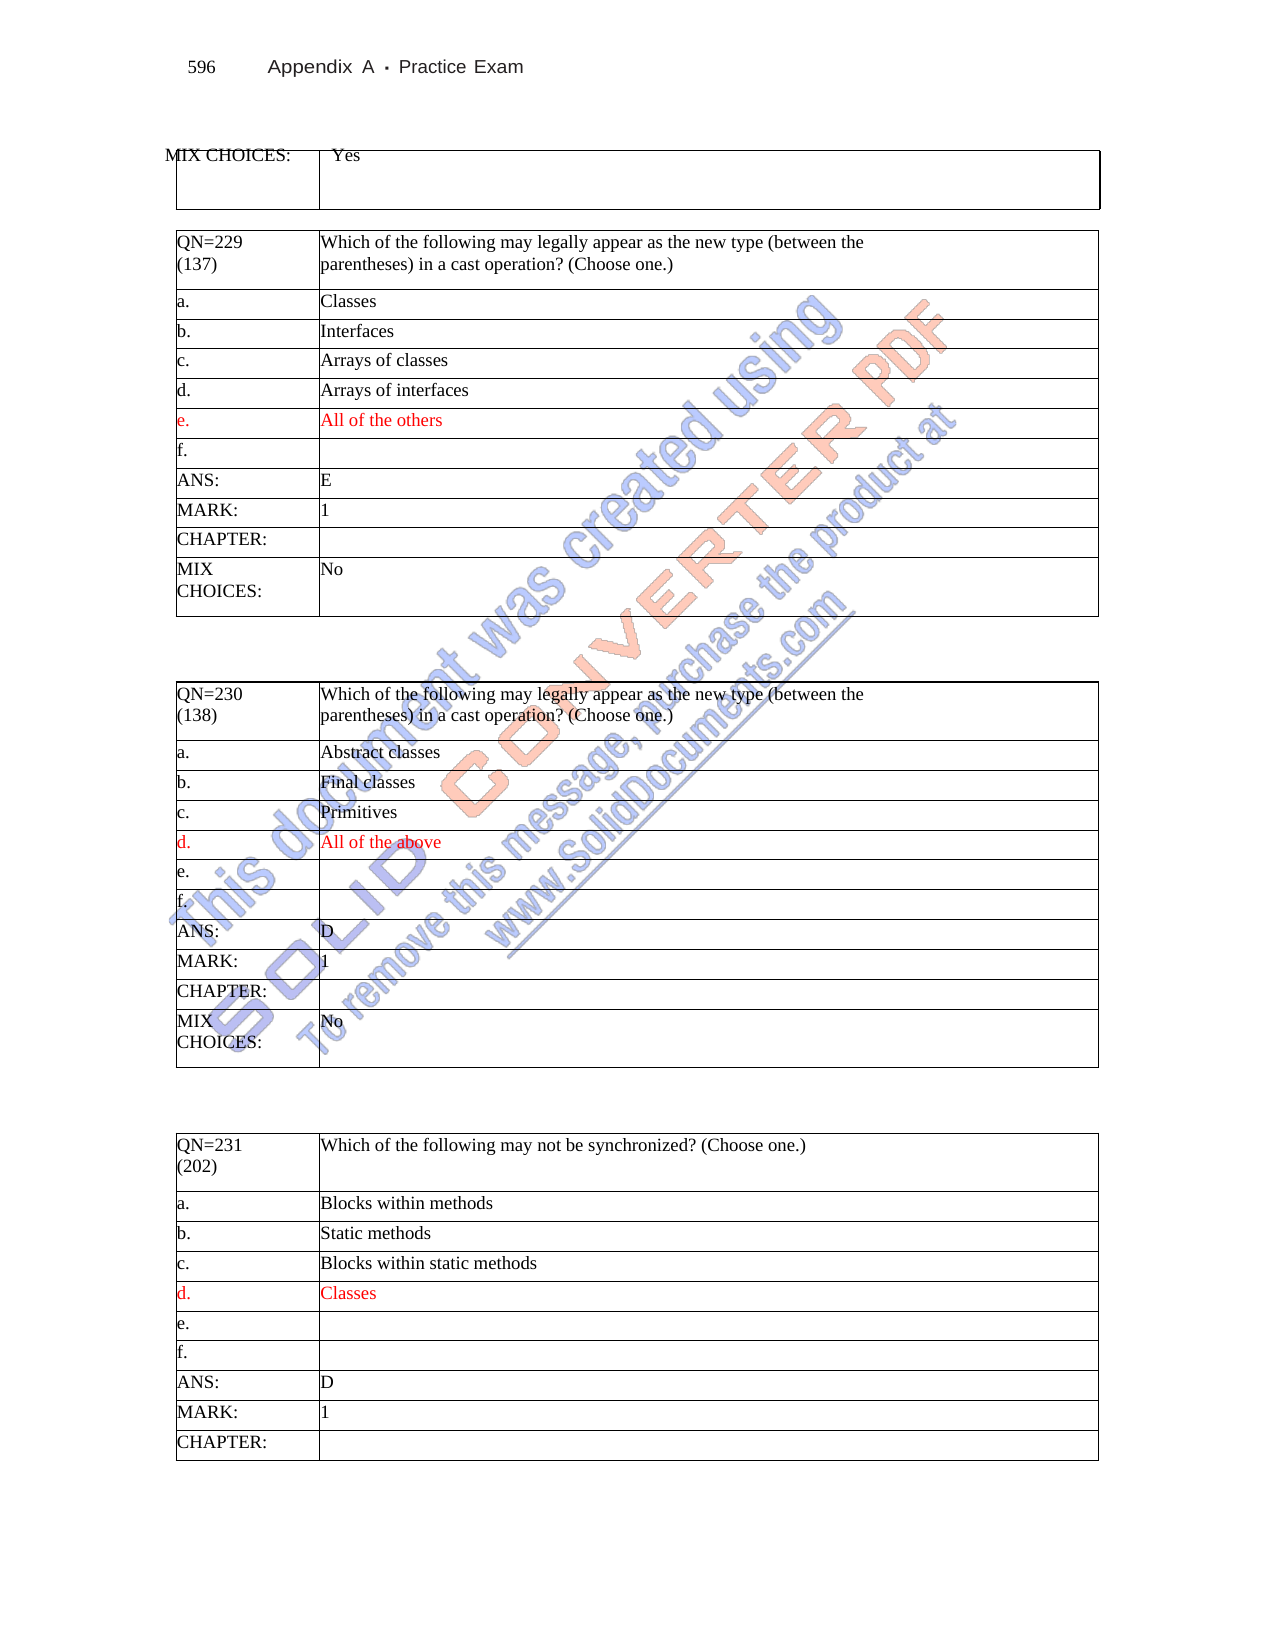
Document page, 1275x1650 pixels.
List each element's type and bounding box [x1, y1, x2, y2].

picture [168, 295, 957, 1055]
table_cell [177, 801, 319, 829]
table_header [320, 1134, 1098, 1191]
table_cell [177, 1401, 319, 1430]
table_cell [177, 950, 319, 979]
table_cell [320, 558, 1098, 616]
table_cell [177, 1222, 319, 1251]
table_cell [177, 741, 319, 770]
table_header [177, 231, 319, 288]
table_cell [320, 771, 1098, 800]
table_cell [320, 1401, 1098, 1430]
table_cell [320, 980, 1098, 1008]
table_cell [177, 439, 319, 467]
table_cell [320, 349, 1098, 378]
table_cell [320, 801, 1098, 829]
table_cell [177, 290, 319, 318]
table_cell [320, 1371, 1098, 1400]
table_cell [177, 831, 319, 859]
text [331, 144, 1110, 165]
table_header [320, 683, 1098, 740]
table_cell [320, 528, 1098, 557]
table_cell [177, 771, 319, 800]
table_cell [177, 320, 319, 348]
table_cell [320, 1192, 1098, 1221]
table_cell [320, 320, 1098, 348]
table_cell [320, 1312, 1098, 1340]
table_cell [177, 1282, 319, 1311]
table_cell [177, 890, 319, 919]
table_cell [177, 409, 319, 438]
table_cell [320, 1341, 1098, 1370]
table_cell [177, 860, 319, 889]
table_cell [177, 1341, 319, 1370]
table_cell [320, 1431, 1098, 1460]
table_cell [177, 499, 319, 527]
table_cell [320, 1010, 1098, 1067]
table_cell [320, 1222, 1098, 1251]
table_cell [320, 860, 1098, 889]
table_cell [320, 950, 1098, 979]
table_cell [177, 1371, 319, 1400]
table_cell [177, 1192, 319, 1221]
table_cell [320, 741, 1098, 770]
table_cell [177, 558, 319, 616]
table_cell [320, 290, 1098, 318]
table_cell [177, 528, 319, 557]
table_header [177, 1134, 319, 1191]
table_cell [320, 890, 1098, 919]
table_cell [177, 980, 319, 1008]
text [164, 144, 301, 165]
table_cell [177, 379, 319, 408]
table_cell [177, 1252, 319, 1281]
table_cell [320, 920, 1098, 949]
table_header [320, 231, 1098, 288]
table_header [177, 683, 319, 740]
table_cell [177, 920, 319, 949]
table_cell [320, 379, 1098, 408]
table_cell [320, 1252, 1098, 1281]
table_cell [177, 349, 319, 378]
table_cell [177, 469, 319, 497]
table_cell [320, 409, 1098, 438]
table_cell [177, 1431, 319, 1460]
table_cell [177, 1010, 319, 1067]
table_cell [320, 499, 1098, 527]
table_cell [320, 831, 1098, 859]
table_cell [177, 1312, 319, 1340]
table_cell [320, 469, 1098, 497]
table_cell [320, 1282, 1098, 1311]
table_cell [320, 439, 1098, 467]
